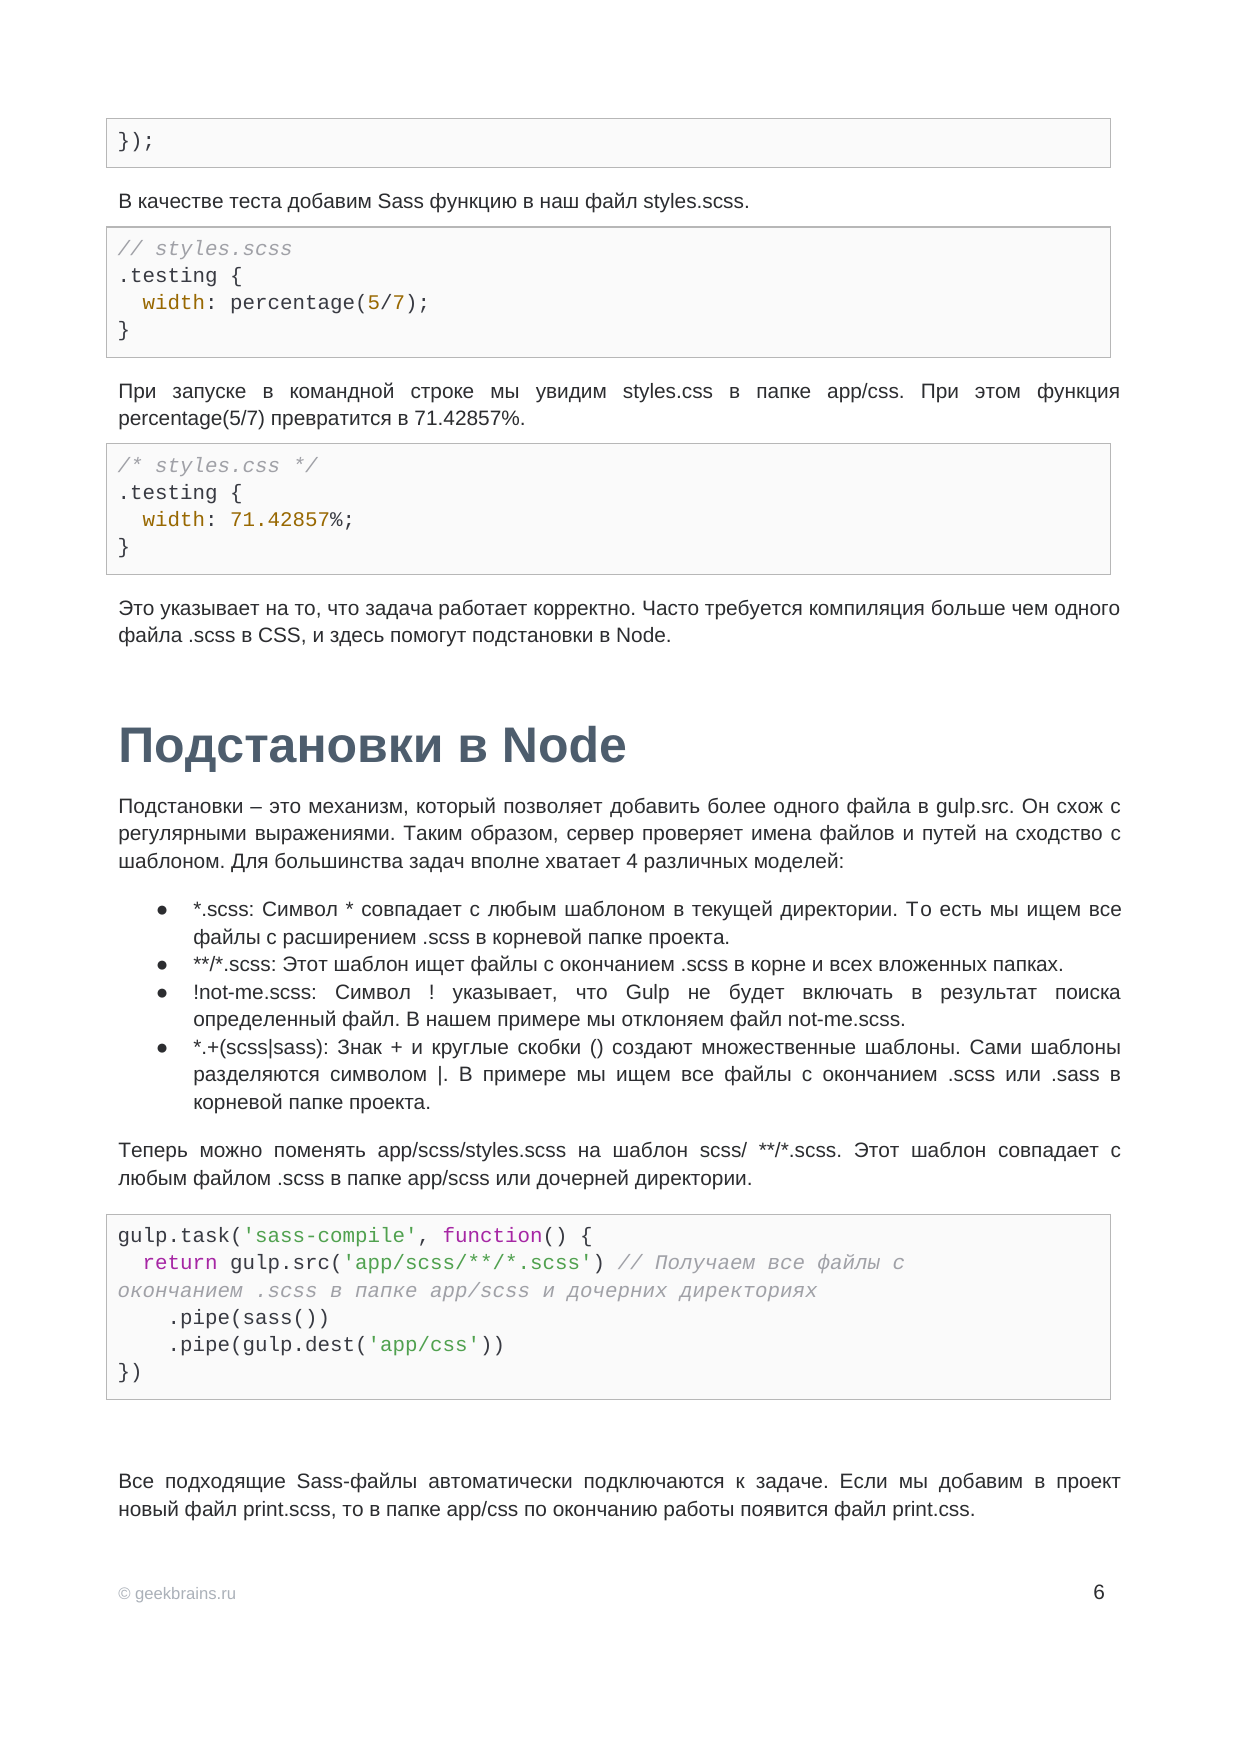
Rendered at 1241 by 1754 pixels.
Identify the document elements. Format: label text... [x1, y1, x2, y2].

subtitle Подстановки в Node [118, 715, 1122, 773]
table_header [107, 119, 1110, 167]
text Это указывает на то, что задача работает корректно. Часто требуется компиляция больше чем одного файла .scss в CSS, и здесь помогут подстановки в Node. [118, 596, 1122, 647]
table_header /* styles.css */ .testing { width: 71.42857%; } [107, 444, 1110, 574]
text В качестве теста добавим Sass функцию в наш файл styles.scss. [118, 189, 1122, 213]
text Все подходящие Sass-файлы автоматически подключаются к задаче. Если мы добавим в проект новый файл print.scss, то в папке app/css по окончанию работы появится файл print.css. [118, 1469, 1122, 1520]
text При запуске в командной строке мы увидим styles.css в папке app/css. При этом функция percentage(5/7) превратится в 71.42857%. [118, 379, 1122, 430]
table_header gulp.task('sass-compile', function() { return gulp.src('app/scss/**/*.scss') // Получаем все файлы с окончанием .scss в папке app/scss и дочерних директориях .pipe(sass()) .pipe(gulp.dest('app/css')) }) [107, 1215, 1110, 1399]
text Подстановки – это механизм, который позволяет добавить более одного файла в gulp.src. Он схож с регулярными выражениями. Таким образом, сервер проверяет имена файлов и путей на сходство с шаблоном. Для большинства задач вполне хватает 4 различных моделей: [118, 794, 1122, 873]
list !not-me.scss: Символ ! указывает, что Gulp не будет включать в результат поиска определенный файл. В нашем примере мы отклоняем файл not-me.scss. [156, 979, 1122, 1031]
list *.+(scss|sass): Знак + и круглые скобки () создают множественные шаблоны. Сами шаблоны разделяются символом |. В примере мы ищем все файлы с окончанием .scss или .sass в корневой папке проекта. [156, 1034, 1122, 1113]
list **/*.scss: Этот шаблон ищет файлы с окончанием .scss в корне и всех вложенных папках. [156, 952, 1122, 976]
list *.scss: Символ * совпадает с любым шаблоном в текущей директории. То есть мы ищем все файлы с расширением .scss в корневой папке проекта. [156, 897, 1122, 948]
table_header // styles.scss .testing { width: percentage(5/7); } [107, 228, 1110, 357]
text Теперь можно поменять app/scss/styles.scss на шаблон scss/ **/*.scss. Этот шаблон совпадает с любым файлом .scss в папке app/scss или дочерней директории. [118, 1138, 1122, 1189]
